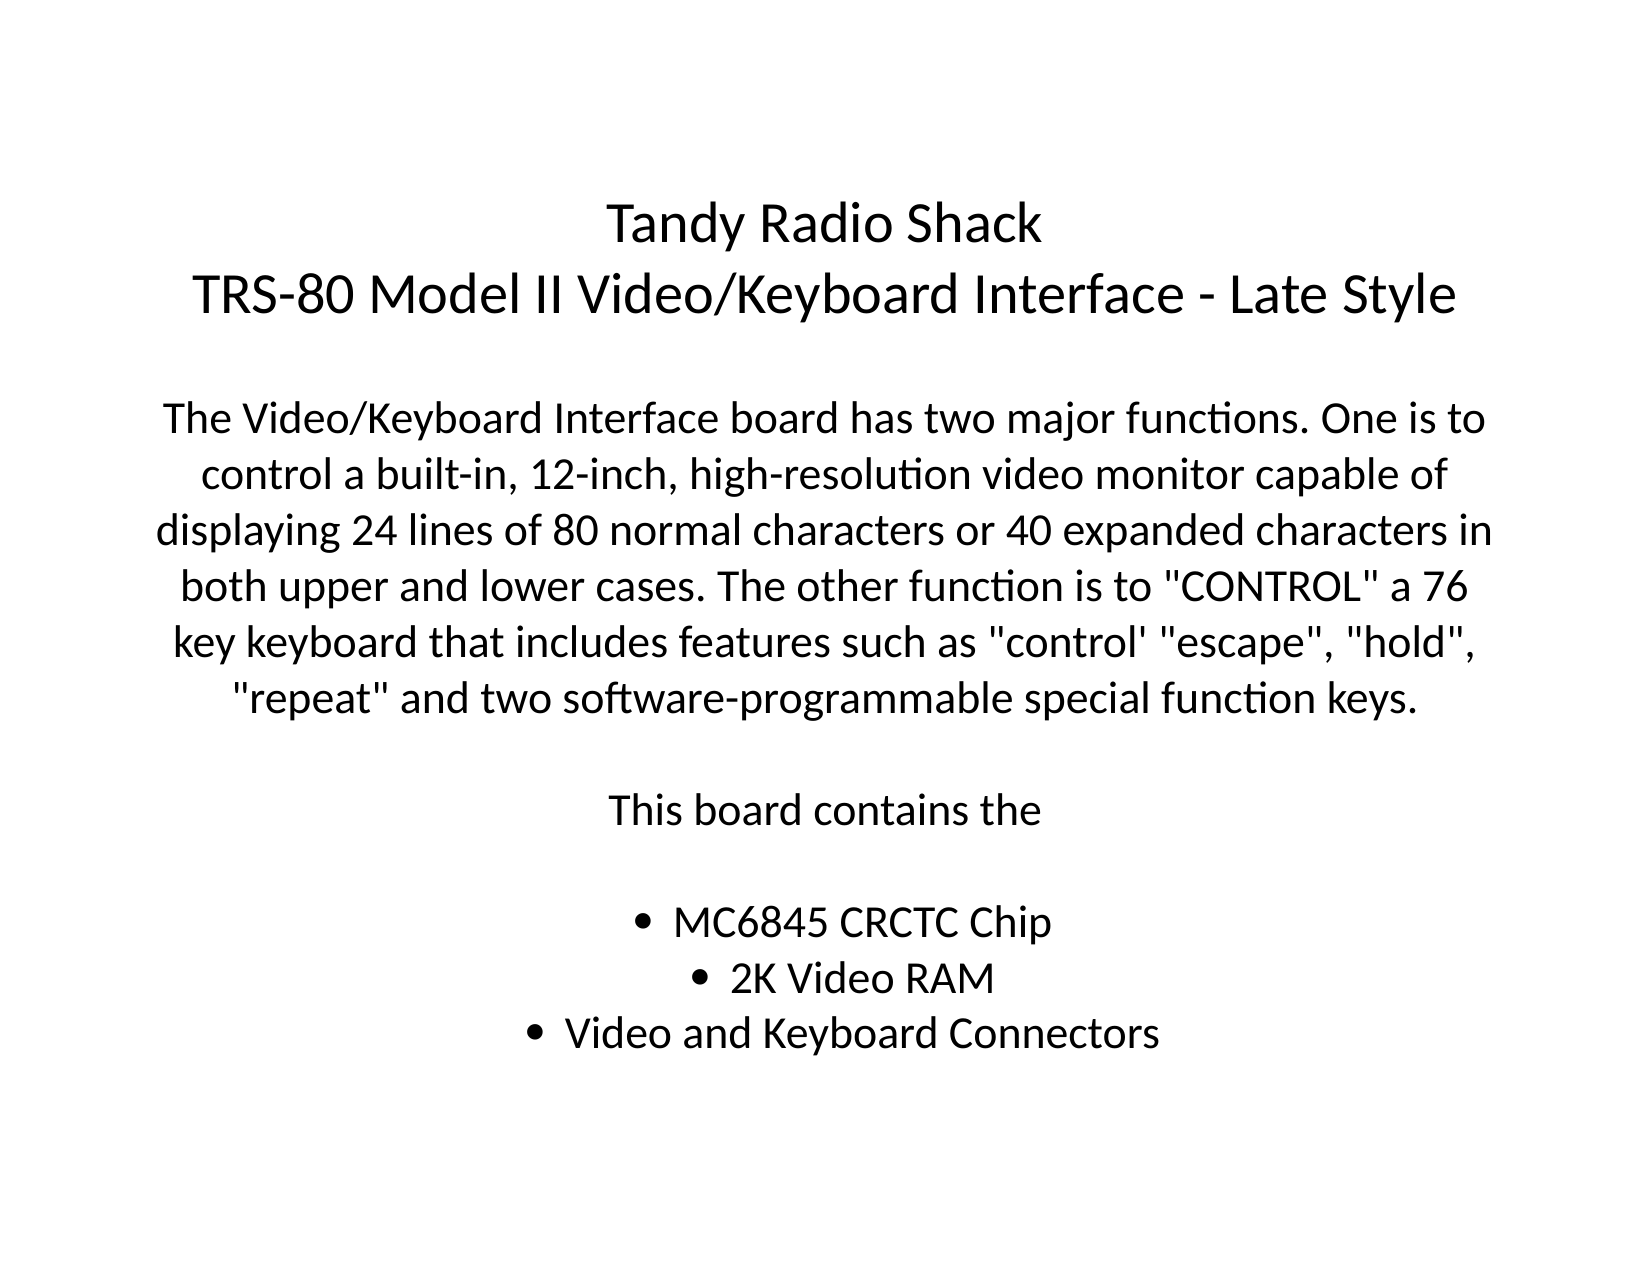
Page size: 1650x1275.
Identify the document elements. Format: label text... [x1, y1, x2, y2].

text This board contains the [150, 781, 1500, 837]
list Video and Keyboard Connectors [187, 1004, 1500, 1060]
text Tandy Radio Shack [150, 186, 1500, 257]
text TRS-80 Model II Video/Keyboard Interface - Late Style [150, 257, 1500, 328]
list 2K Video RAM [187, 948, 1500, 1004]
text The Video/Keyboard Interface board has two major functions. One is to control a built-in, 12-inch, high-resolution video monitor capable of displaying 24 lines of 80 normal characters or 40 expanded characters in both upper and lower cases. The other function is to "CONTROL" a 76 key keyboard that includes features such as "control' "escape", "hold", "repeat" and two software-programmable special function keys. [150, 389, 1500, 725]
list MC6845 CRCTC Chip [187, 893, 1500, 948]
